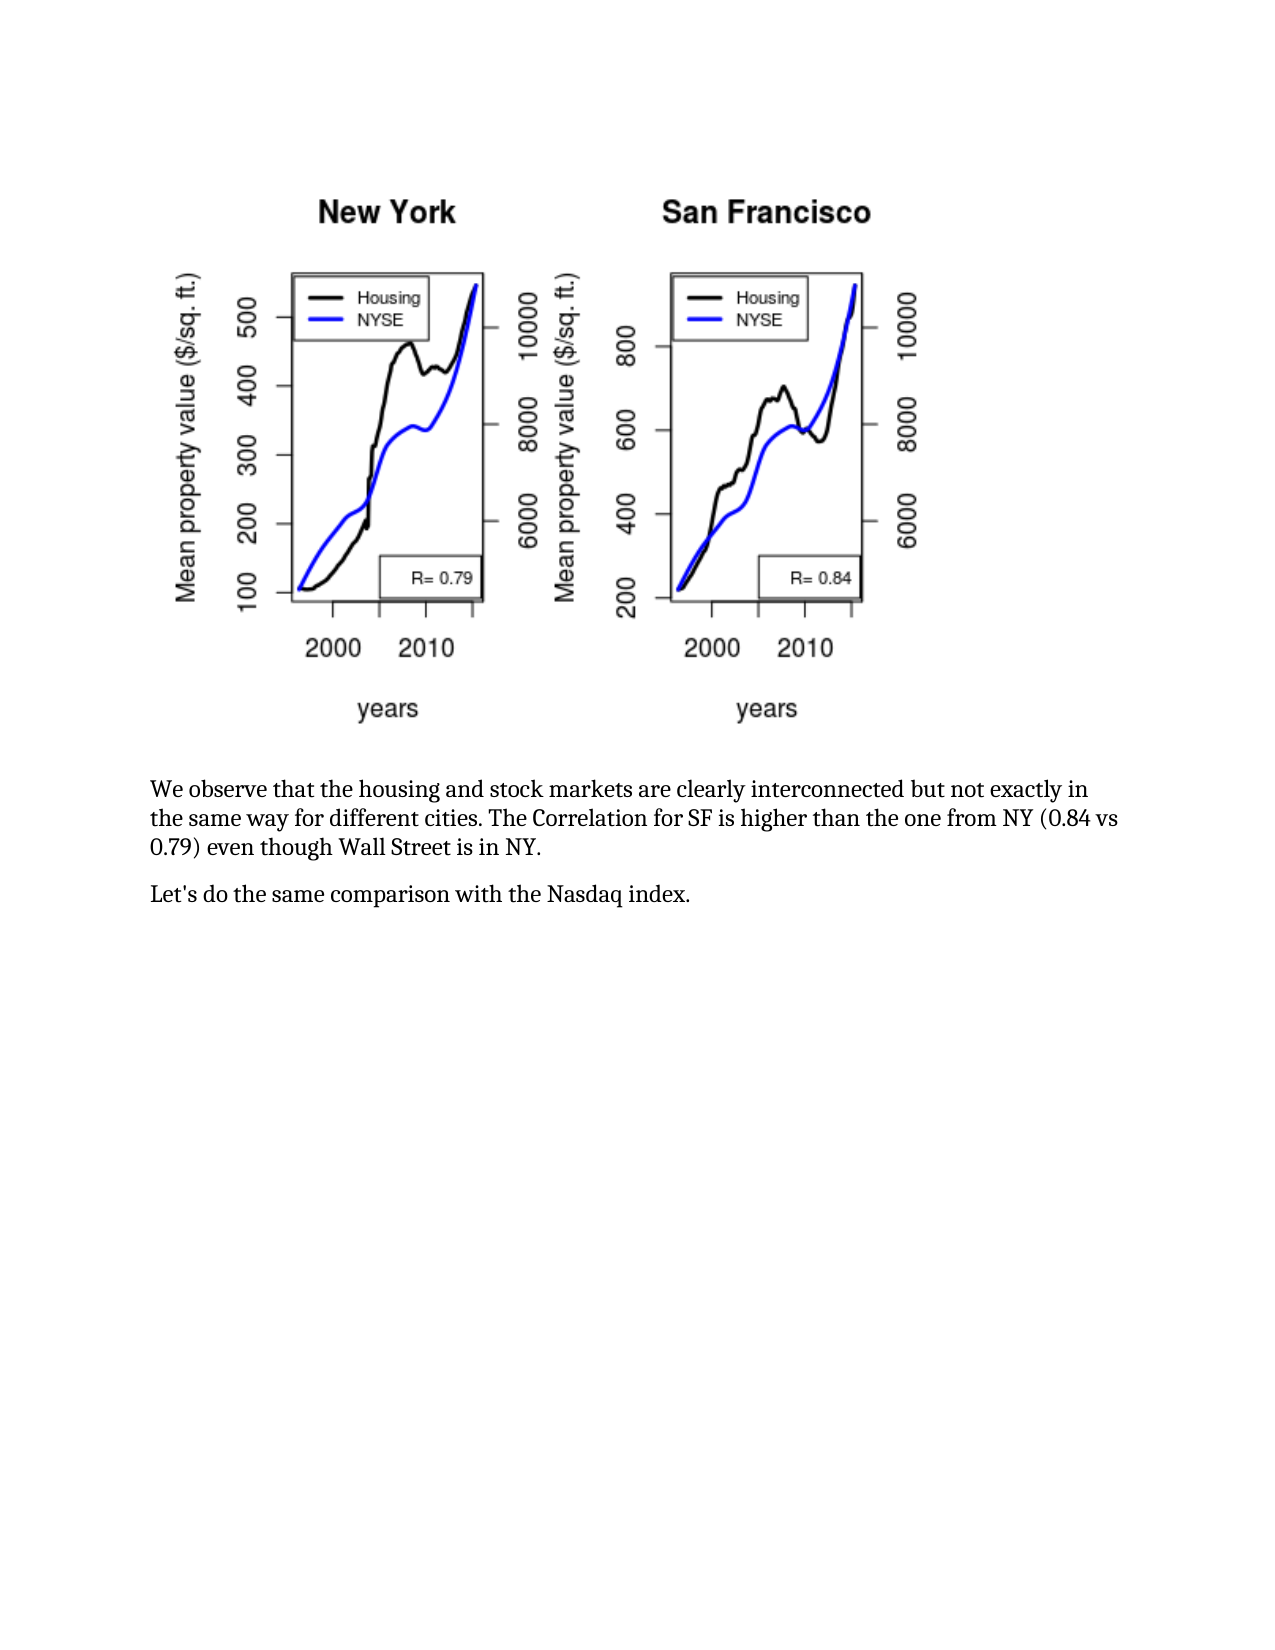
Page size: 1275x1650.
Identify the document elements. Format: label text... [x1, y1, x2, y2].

picture [168, 150, 925, 757]
text We observe that the housing and stock markets are clearly interconnected but not exactly in the same way for different cities. The Correlation for SF is higher than the one from NY (0.84 vs 0.79) even though Wall Street is in NY. [150, 775, 1125, 861]
text Let's do the same comparison with the Nasdaq index. [150, 880, 1125, 909]
